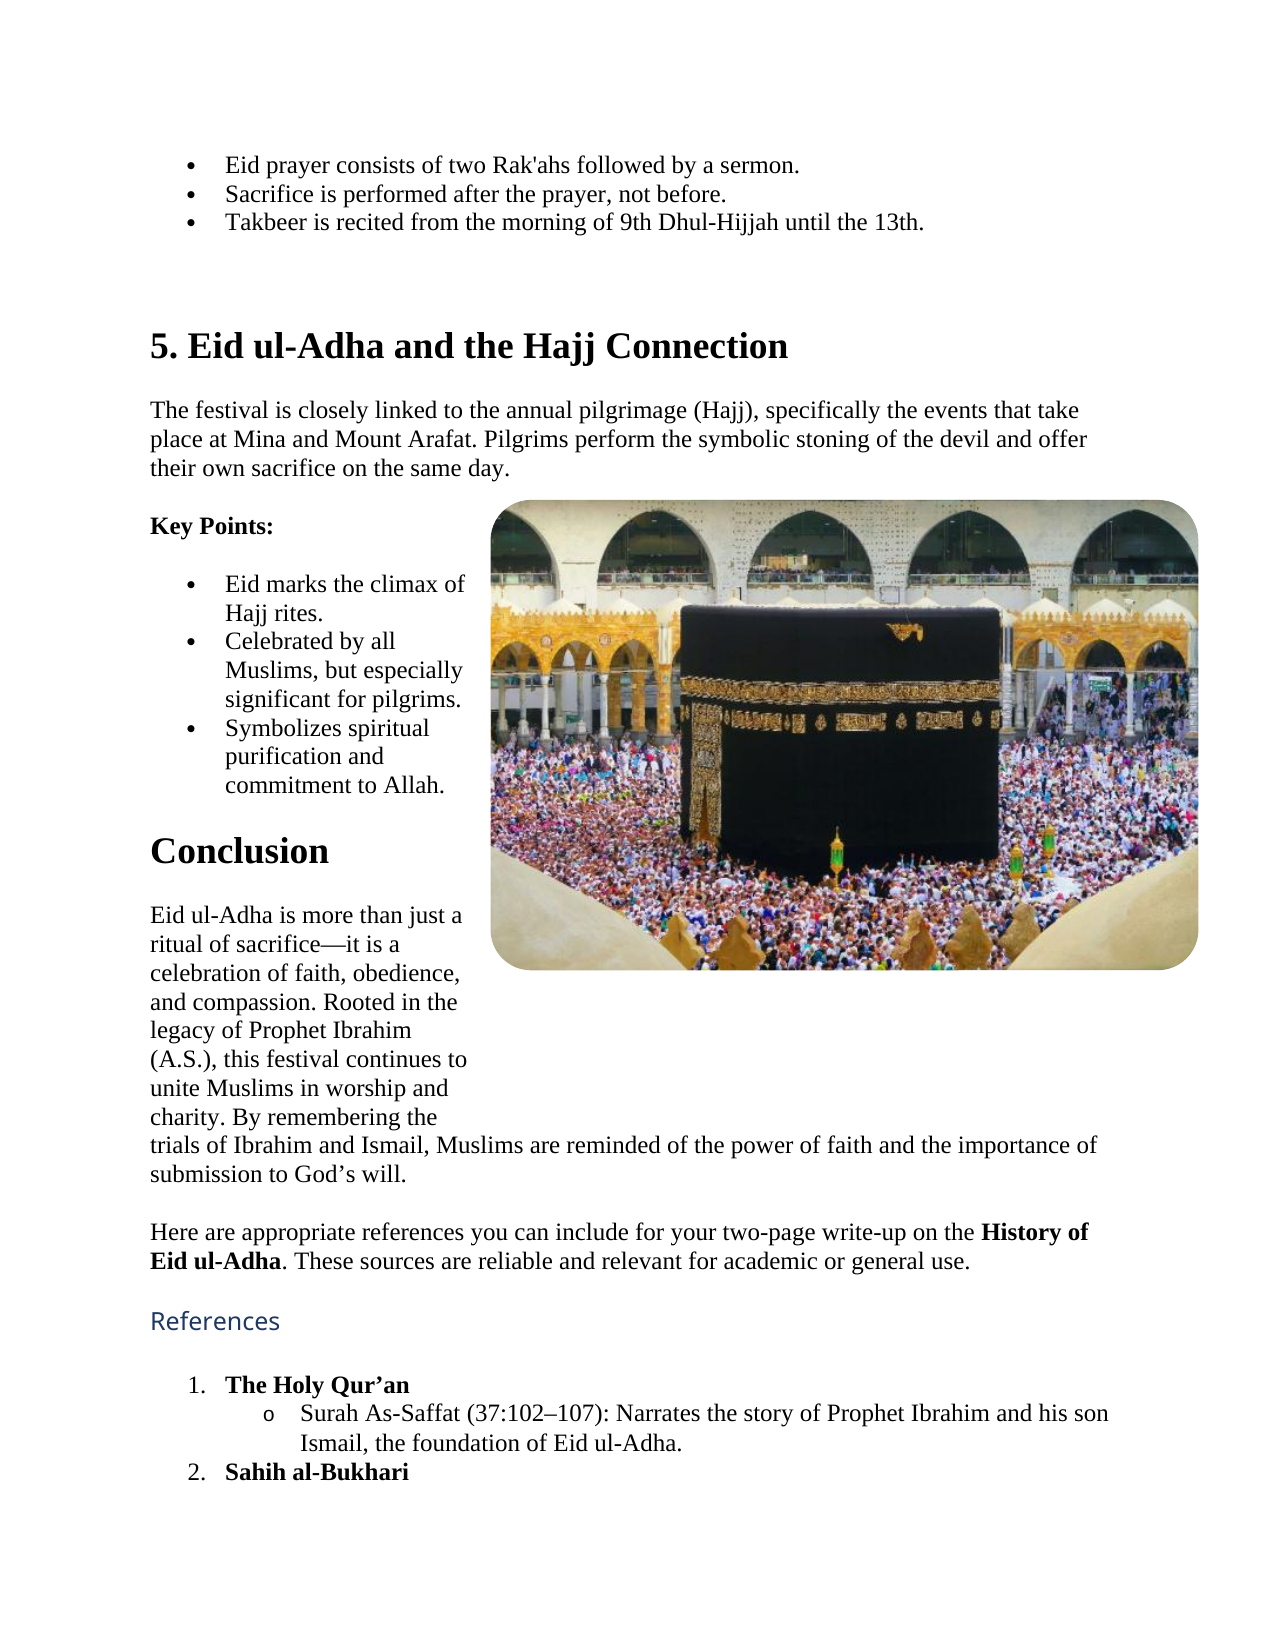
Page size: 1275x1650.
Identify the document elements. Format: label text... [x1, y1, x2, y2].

list The Holy Qur’an [187, 1370, 1125, 1398]
list Eid prayer consists of two Rak'ahs followed by a sermon. [187, 150, 1125, 179]
subtitle References [150, 1304, 1125, 1338]
text Key Points: [150, 511, 502, 540]
picture [490, 499, 1199, 971]
text Conclusion [150, 828, 490, 871]
list Symbolizes spiritual purification and commitment to Allah. [187, 713, 490, 799]
text Eid ul-Adha is more than just a ritual of sacrifice—it is a celebration of faith, obedience, and compassion. Rooted in the legacy of Prophet Ibrahim (A.S.), this festival continues to unite Muslims in worship and charity. By remembering the trials of Ibrahim and Ismail, Muslims are reminded of the power of faith and the importance of submission to God’s will. [150, 900, 1125, 1188]
list Celebrated by all Muslims, but especially significant for pilgrims. [187, 626, 490, 713]
list Sacrifice is performed after the prayer, not before. [187, 179, 1125, 207]
list Eid marks the climax of Hajj rites. [187, 569, 490, 626]
list Surah As-Saffat (37:102–107): Narrates the story of Prophet Ibrahim and his son Ismail, the foundation of Eid ul-Adha. [262, 1428, 1125, 1486]
text The festival is closely linked to the annual pilgrimage (Hajj), specifically the events that take place at Mina and Mount Arafat. Pilgrims perform the symbolic stoning of the devil and offer their own sacrifice on the same day. [150, 396, 1125, 482]
list Takbeer is recited from the morning of 9th Dhul-Hijjah until the 13th. [187, 207, 1125, 236]
text Here are appropriate references you can include for your two-page write-up on the History of Eid ul-Adha. These sources are reliable and relevant for academic or general use. [150, 1217, 1125, 1274]
text 5. Eid ul-Adha and the Hajj Connection [150, 323, 1125, 366]
